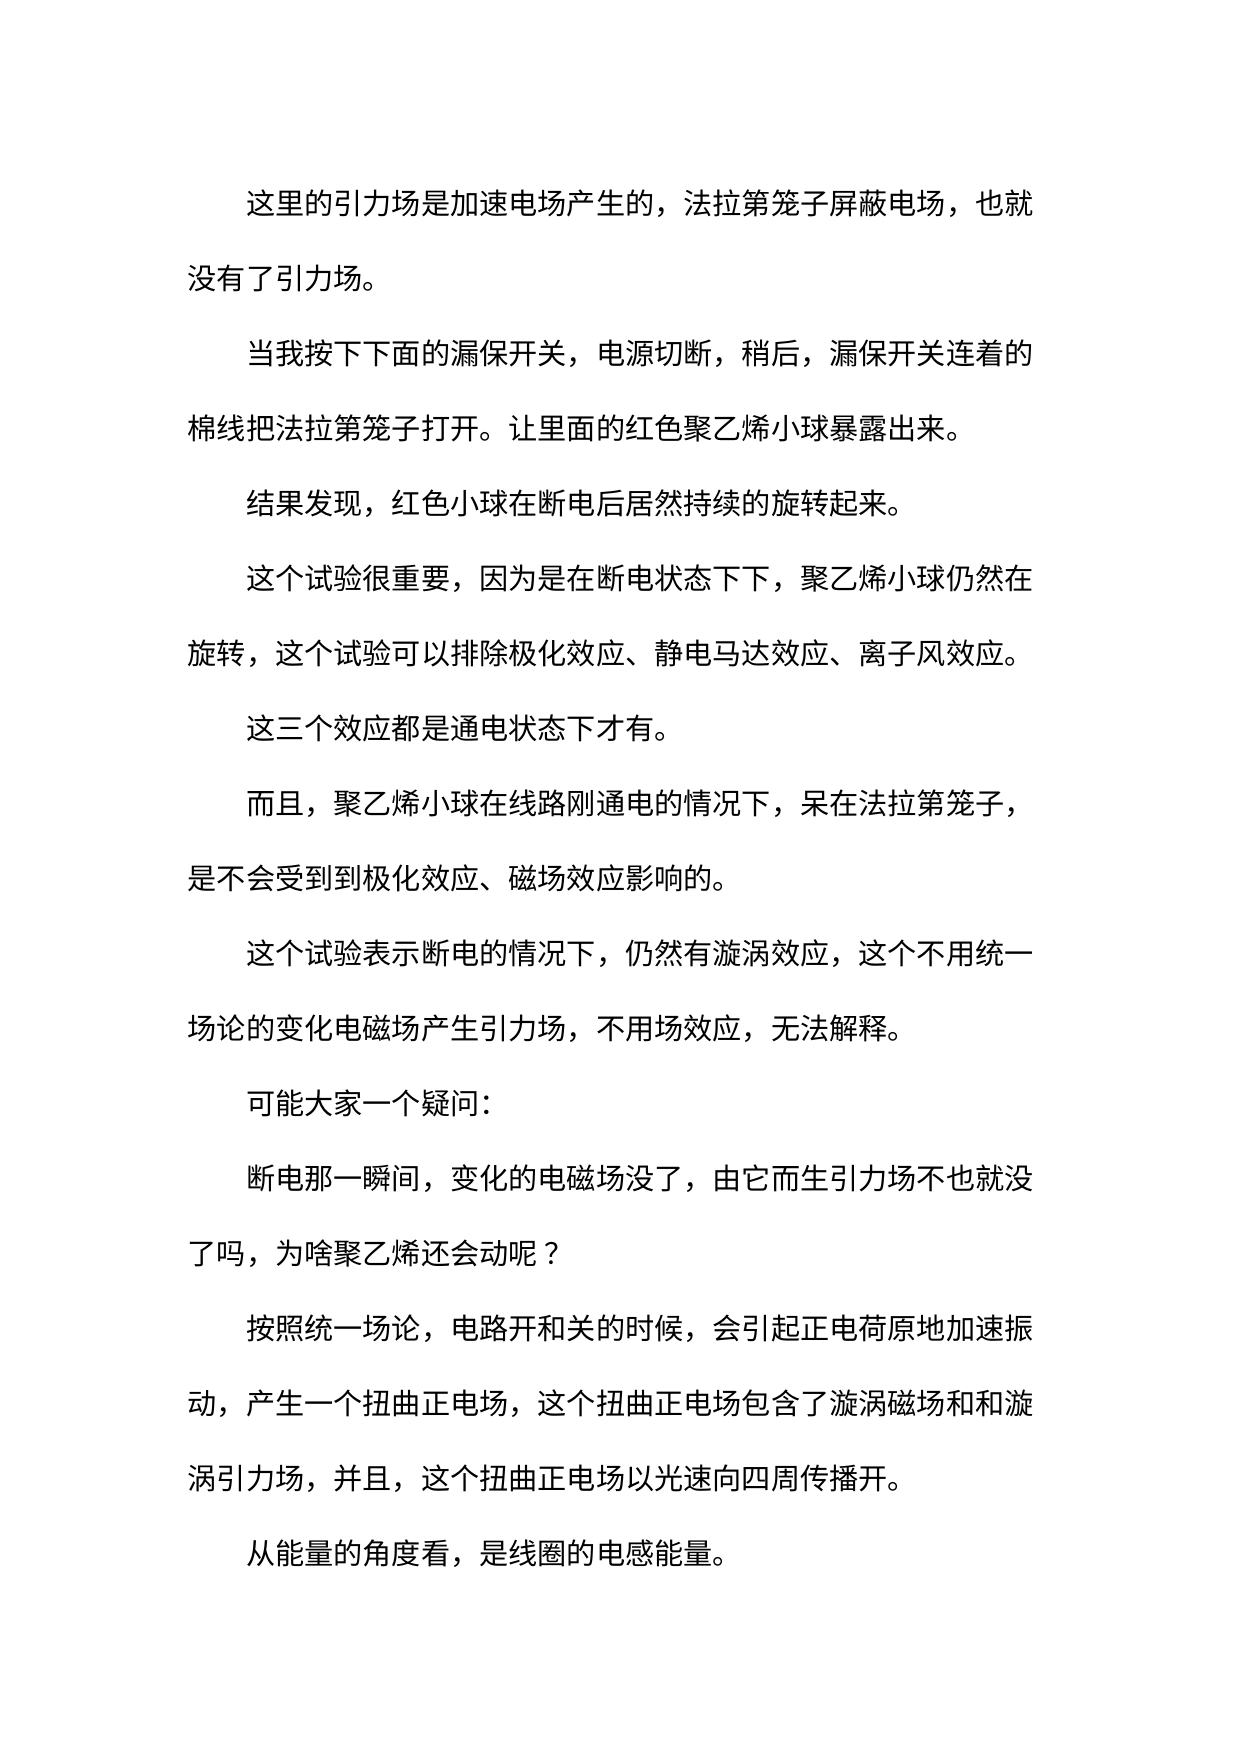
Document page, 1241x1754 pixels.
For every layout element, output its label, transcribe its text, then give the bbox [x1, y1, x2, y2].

text 这三个效应都是通电状态下才有。 [187, 689, 1053, 764]
text 这个试验很重要，因为是在断电状态下下，聚乙烯小球仍然在旋转，这个试验可以排除极化效应、静电马达效应、离子风效应。 [187, 539, 1053, 689]
text 而且，聚乙烯小球在线路刚通电的情况下，呆在法拉第笼子，是不会受到到极化效应、磁场效应影响的。 [187, 764, 1053, 914]
text 从能量的角度看，是线圈的电感能量。 [187, 1514, 1053, 1589]
text 可能大家一个疑问： [187, 1064, 1053, 1139]
text 按照统一场论，电路开和关的时候，会引起正电荷原地加速振动，产生一个扭曲正电场，这个扭曲正电场包含了漩涡磁场和和漩涡引力场，并且，这个扭曲正电场以光速向四周传播开。 [187, 1289, 1053, 1514]
text 这个试验表示断电的情况下，仍然有漩涡效应，这个不用统一场论的变化电磁场产生引力场，不用场效应，无法解释。 [187, 914, 1053, 1064]
text 断电那一瞬间，变化的电磁场没了，由它而生引力场不也就没了吗，为啥聚乙烯还会动呢 ？ [187, 1139, 1053, 1289]
text 这里的引力场是加速电场产生的，法拉第笼子屏蔽电场，也就没有了引力场。 [187, 164, 1053, 314]
text 当我按下下面的漏保开关，电源切断，稍后，漏保开关连着的棉线把法拉第笼子打开。让里面的红色聚乙烯小球暴露出来。 [187, 314, 1053, 464]
text 结果发现，红色小球在断电后居然持续的旋转起来。 [187, 464, 1053, 539]
